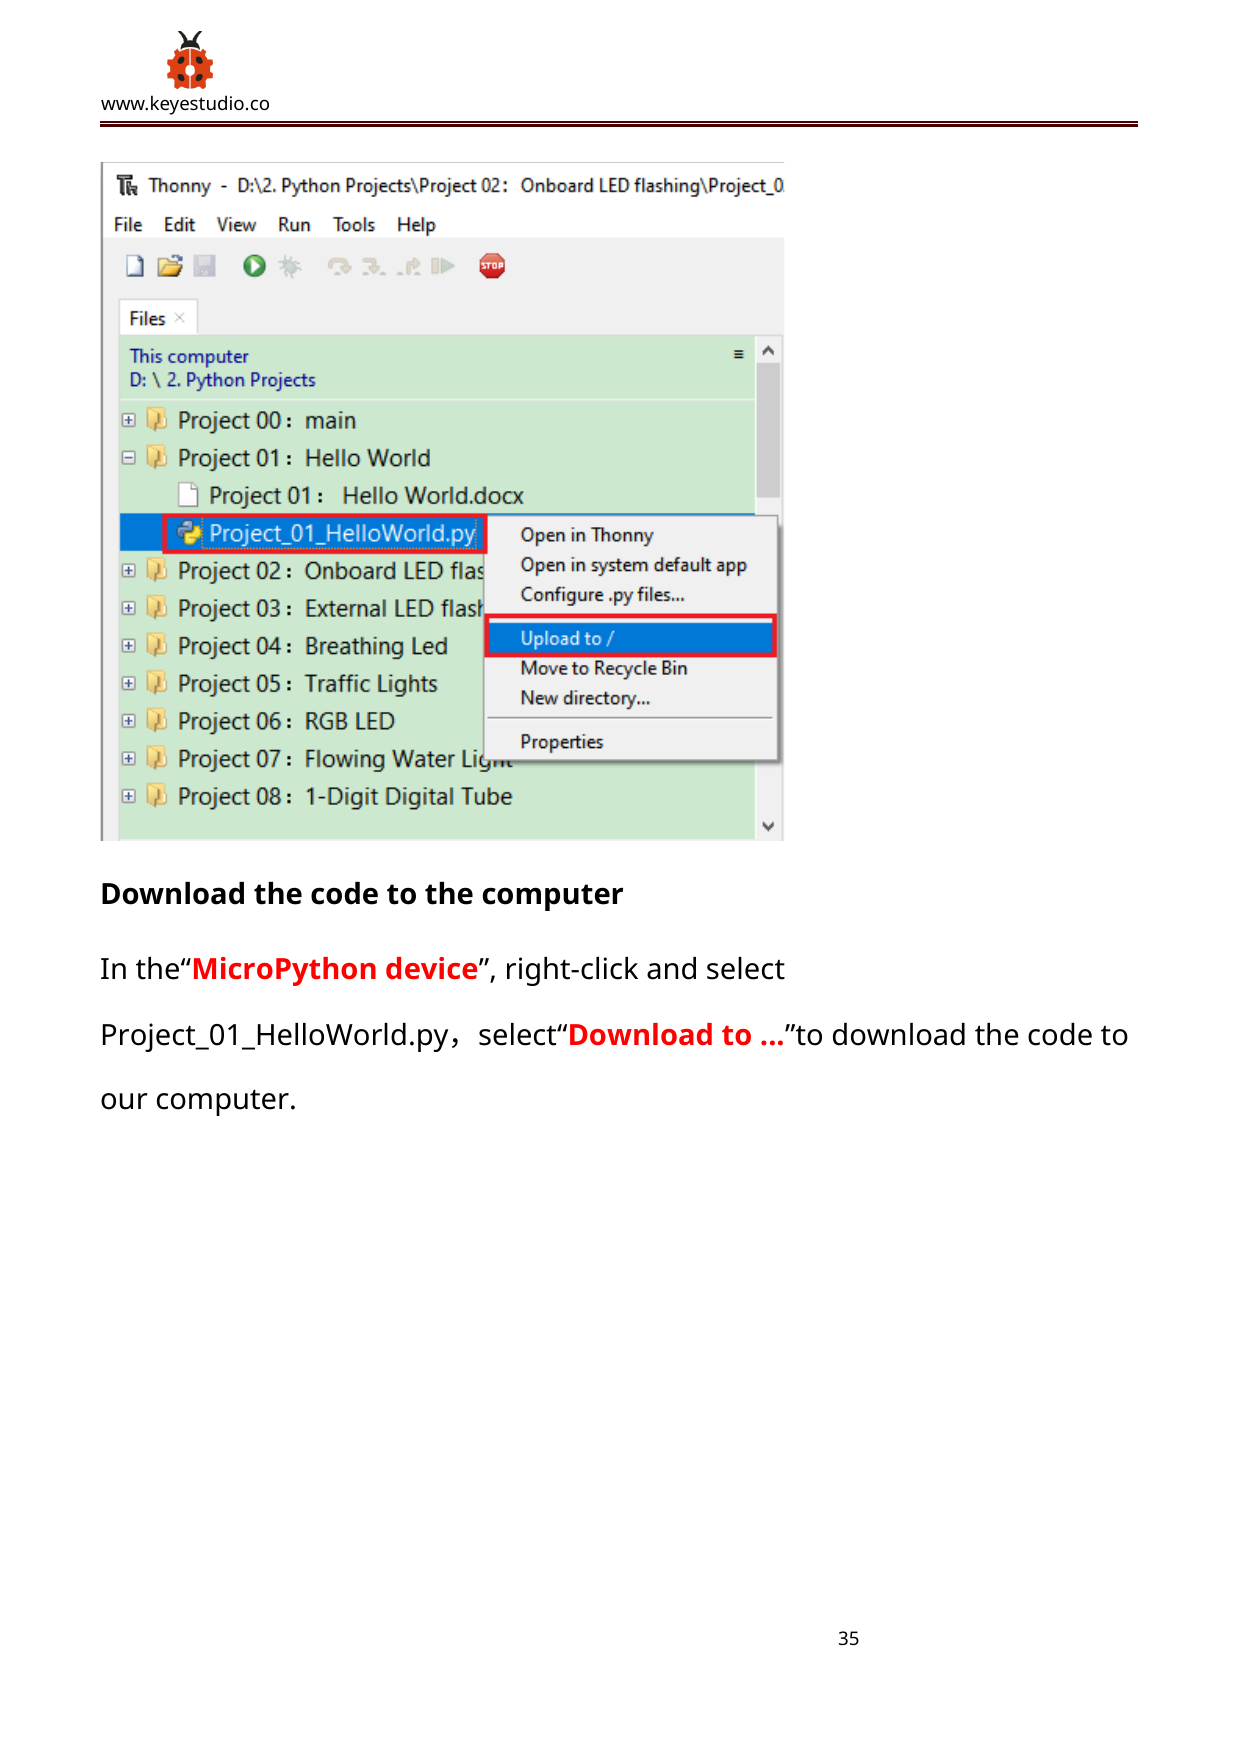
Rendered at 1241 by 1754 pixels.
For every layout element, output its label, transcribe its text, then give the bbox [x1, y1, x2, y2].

picture [100, 162, 785, 841]
picture [155, 31, 231, 93]
text In the“MicroPython device”, right-click and select Project_01_HelloWorld.py，select“Download to ...”to download the code to our computer. [100, 935, 1138, 1130]
text Download the code to the computer [100, 861, 1138, 926]
